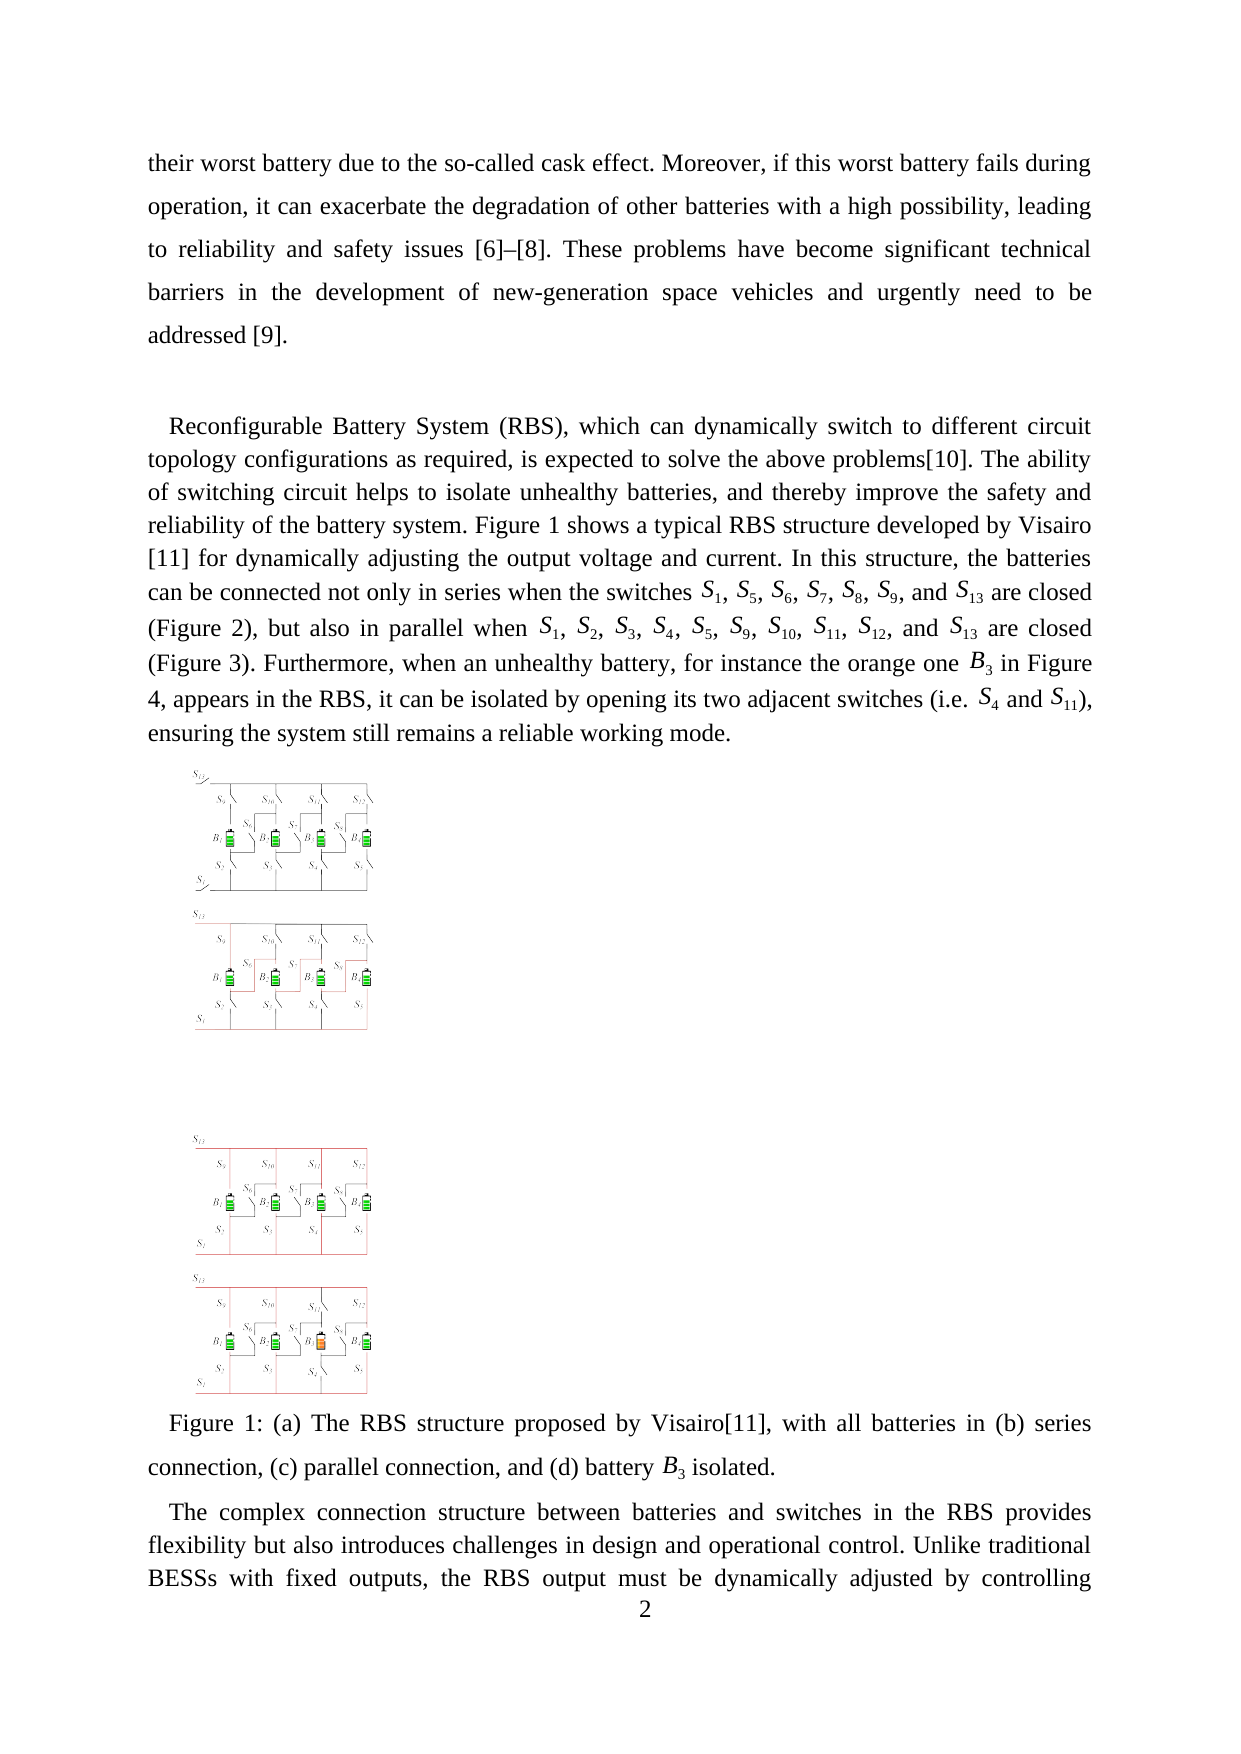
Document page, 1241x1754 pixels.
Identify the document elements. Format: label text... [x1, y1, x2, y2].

text Reconfigurable Battery System (RBS), which can dynamically switch to different circuit topology configurations as required, is expected to solve the above problems[10]. The ability of switching circuit helps to isolate unhealthy batteries, and thereby improve the safety and reliability of the battery system. Figure 1 shows a typical RBS structure developed by Visairo [11] for dynamically adjusting the output voltage and current. In this structure, the batteries can be connected not only in series when the switches , , , , , , and are closed (Figure 2), but also in parallel when , , , , , , , , , and are closed (Figure 3). Furthermore, when an unhealthy battery, for instance the orange one in Figure 4, appears in the RBS, it can be isolated by opening its two adjacent switches (i.e. and ), ensuring the system still remains a reliable working mode. [148, 363, 1093, 747]
picture [187, 1269, 377, 1394]
picture [187, 766, 377, 891]
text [148, 1497, 1093, 1592]
picture [187, 905, 377, 1030]
picture [187, 1130, 377, 1255]
